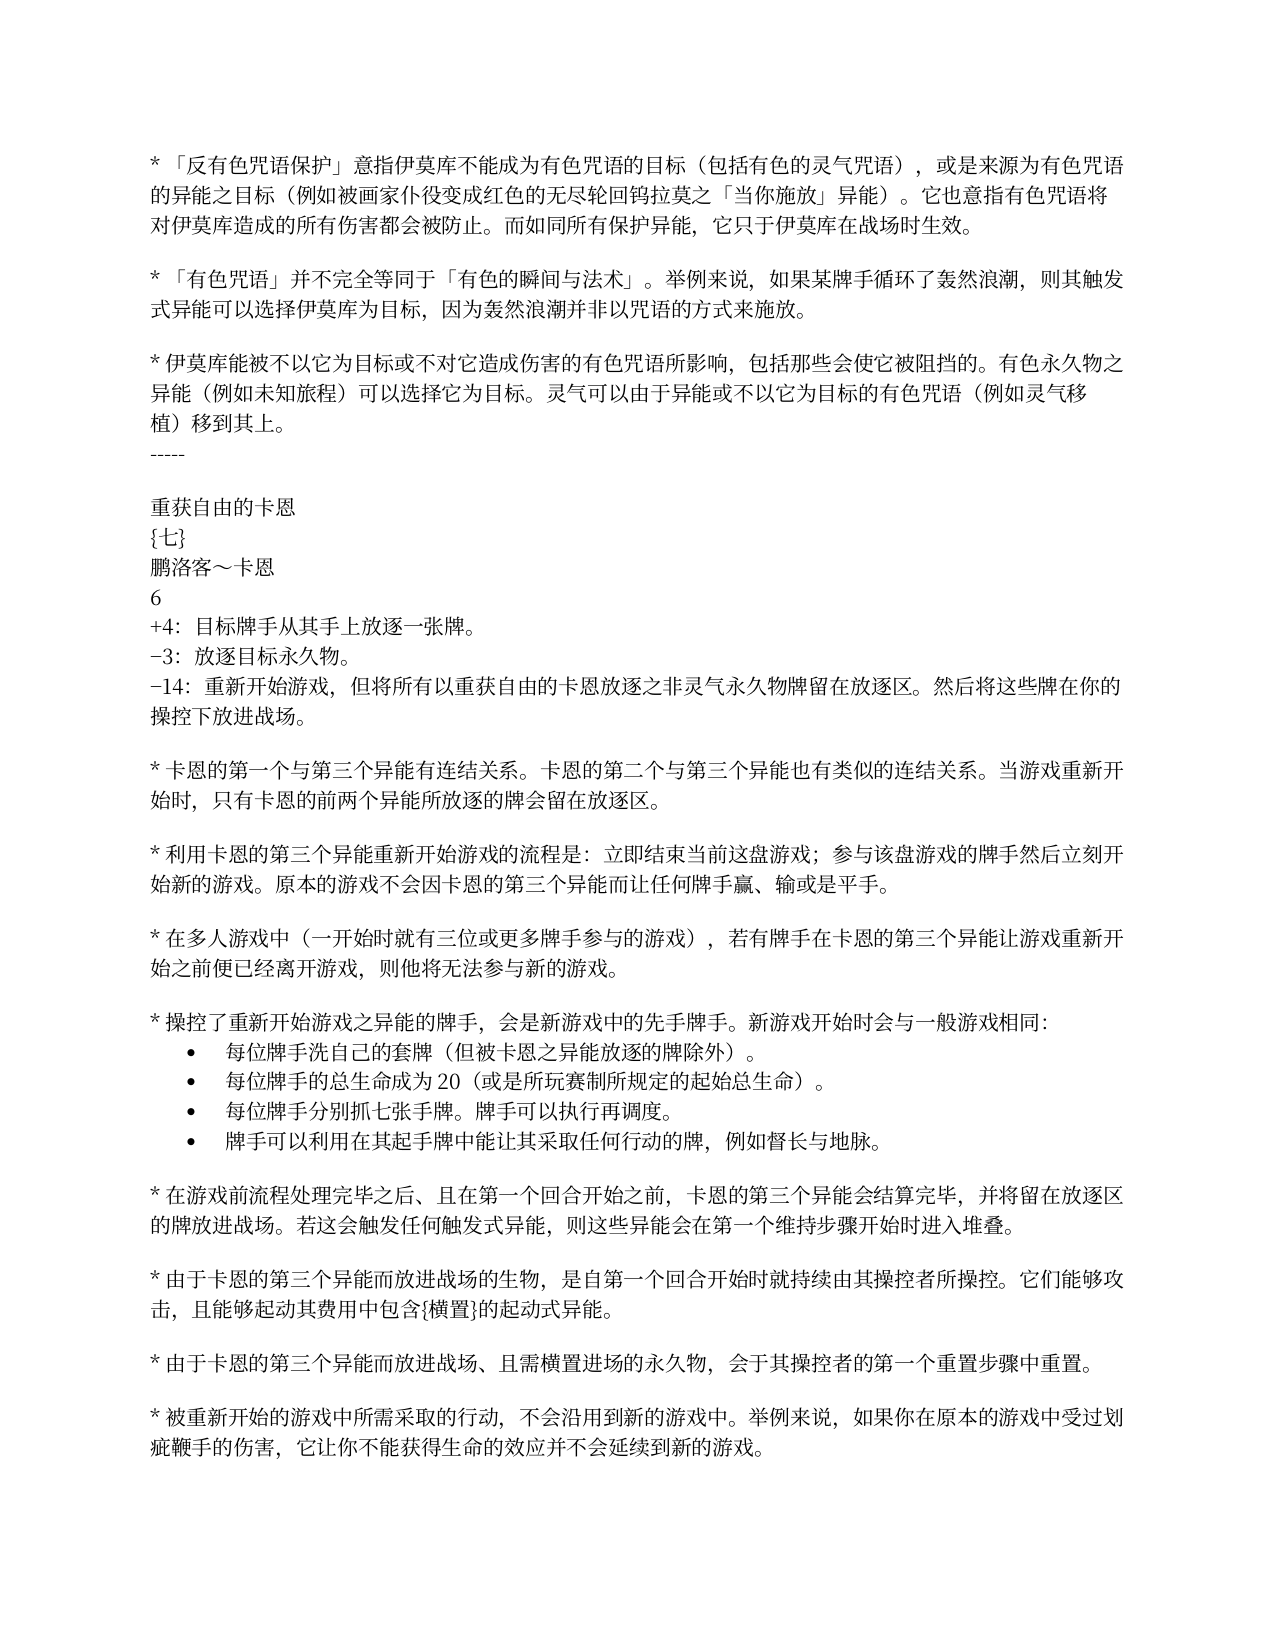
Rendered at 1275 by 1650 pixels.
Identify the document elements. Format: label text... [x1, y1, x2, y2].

text * 由于卡恩的第三个异能而放进战场、且需横置进场的永久物，会于其操控者的第一个重置步骤中重置。 [150, 1347, 1125, 1377]
text * 「反有色咒语保护」意指伊莫库不能成为有色咒语的目标（包括有色的灵气咒语），或是来源为有色咒语的异能之目标（例如被画家仆役变成红色的无尽轮回钨拉莫之「当你施放」异能）。它也意指有色咒语将对伊莫库造成的所有伤害都会被防止。而如同所有保护异能，它只于伊莫库在战场时生效。 [150, 150, 1125, 240]
text 重获自由的卡恩 [150, 491, 1125, 521]
text * 伊莫库能被不以它为目标或不对它造成伤害的有色咒语所影响，包括那些会使它被阻挡的。有色永久物之异能（例如未知旅程）可以选择它为目标。灵气可以由于异能或不以它为目标的有色咒语（例如灵气移植）移到其上。 [150, 348, 1125, 437]
text 鹏洛客～卡恩 [150, 551, 1125, 581]
list 每位牌手的总生命成为20（或是所玩赛制所规定的起始总生命）。 [187, 1066, 1125, 1096]
text * 操控了重新开始游戏之异能的牌手，会是新游戏中的先手牌手。新游戏开始时会与一般游戏相同： [150, 1006, 1125, 1036]
text ----- [150, 437, 1125, 467]
text +4：目标牌手从其手上放逐一张牌。 [150, 611, 1125, 641]
text * 由于卡恩的第三个异能而放进战场的生物，是自第一个回合开始时就持续由其操控者所操控。它们能够攻击，且能够起动其费用中包含{横置}的起动式异能。 [150, 1263, 1125, 1323]
text {七} [150, 521, 1125, 551]
text * 在游戏前流程处理完毕之后、且在第一个回合开始之前，卡恩的第三个异能会结算完毕，并将留在放逐区的牌放进战场。若这会触发任何触发式异能，则这些异能会在第一个维持步骤开始时进入堆叠。 [150, 1179, 1125, 1239]
list 牌手可以利用在其起手牌中能让其采取任何行动的牌，例如督长与地脉。 [187, 1126, 1125, 1156]
text * 在多人游戏中（一开始时就有三位或更多牌手参与的游戏），若有牌手在卡恩的第三个异能让游戏重新开始之前便已经离开游戏，则他将无法参与新的游戏。 [150, 922, 1125, 982]
text * 被重新开始的游戏中所需采取的行动，不会沿用到新的游戏中。举例来说，如果你在原本的游戏中受过划疵鞭手的伤害，它让你不能获得生命的效应并不会延续到新的游戏。 [150, 1401, 1125, 1461]
text * 卡恩的第一个与第三个异能有连结关系。卡恩的第二个与第三个异能也有类似的连结关系。当游戏重新开始时，只有卡恩的前两个异能所放逐的牌会留在放逐区。 [150, 754, 1125, 814]
list 每位牌手分别抓七张手牌。牌手可以执行再调度。 [187, 1096, 1125, 1126]
text * 「有色咒语」并不完全等同于「有色的瞬间与法术」。举例来说，如果某牌手循环了轰然浪潮，则其触发式异能可以选择伊莫库为目标，因为轰然浪潮并非以咒语的方式来施放。 [150, 264, 1125, 323]
text 6 [150, 581, 1125, 611]
text −14：重新开始游戏，但将所有以重获自由的卡恩放逐之非灵气永久物牌留在放逐区。然后将这些牌在你的操控下放进战场。 [150, 671, 1125, 730]
text −3：放逐目标永久物。 [150, 641, 1125, 671]
list 每位牌手洗自己的套牌（但被卡恩之异能放逐的牌除外）。 [187, 1036, 1125, 1066]
text * 利用卡恩的第三个异能重新开始游戏的流程是：立即结束当前这盘游戏；参与该盘游戏的牌手然后立刻开始新的游戏。原本的游戏不会因卡恩的第三个异能而让任何牌手赢、输或是平手。 [150, 838, 1125, 898]
